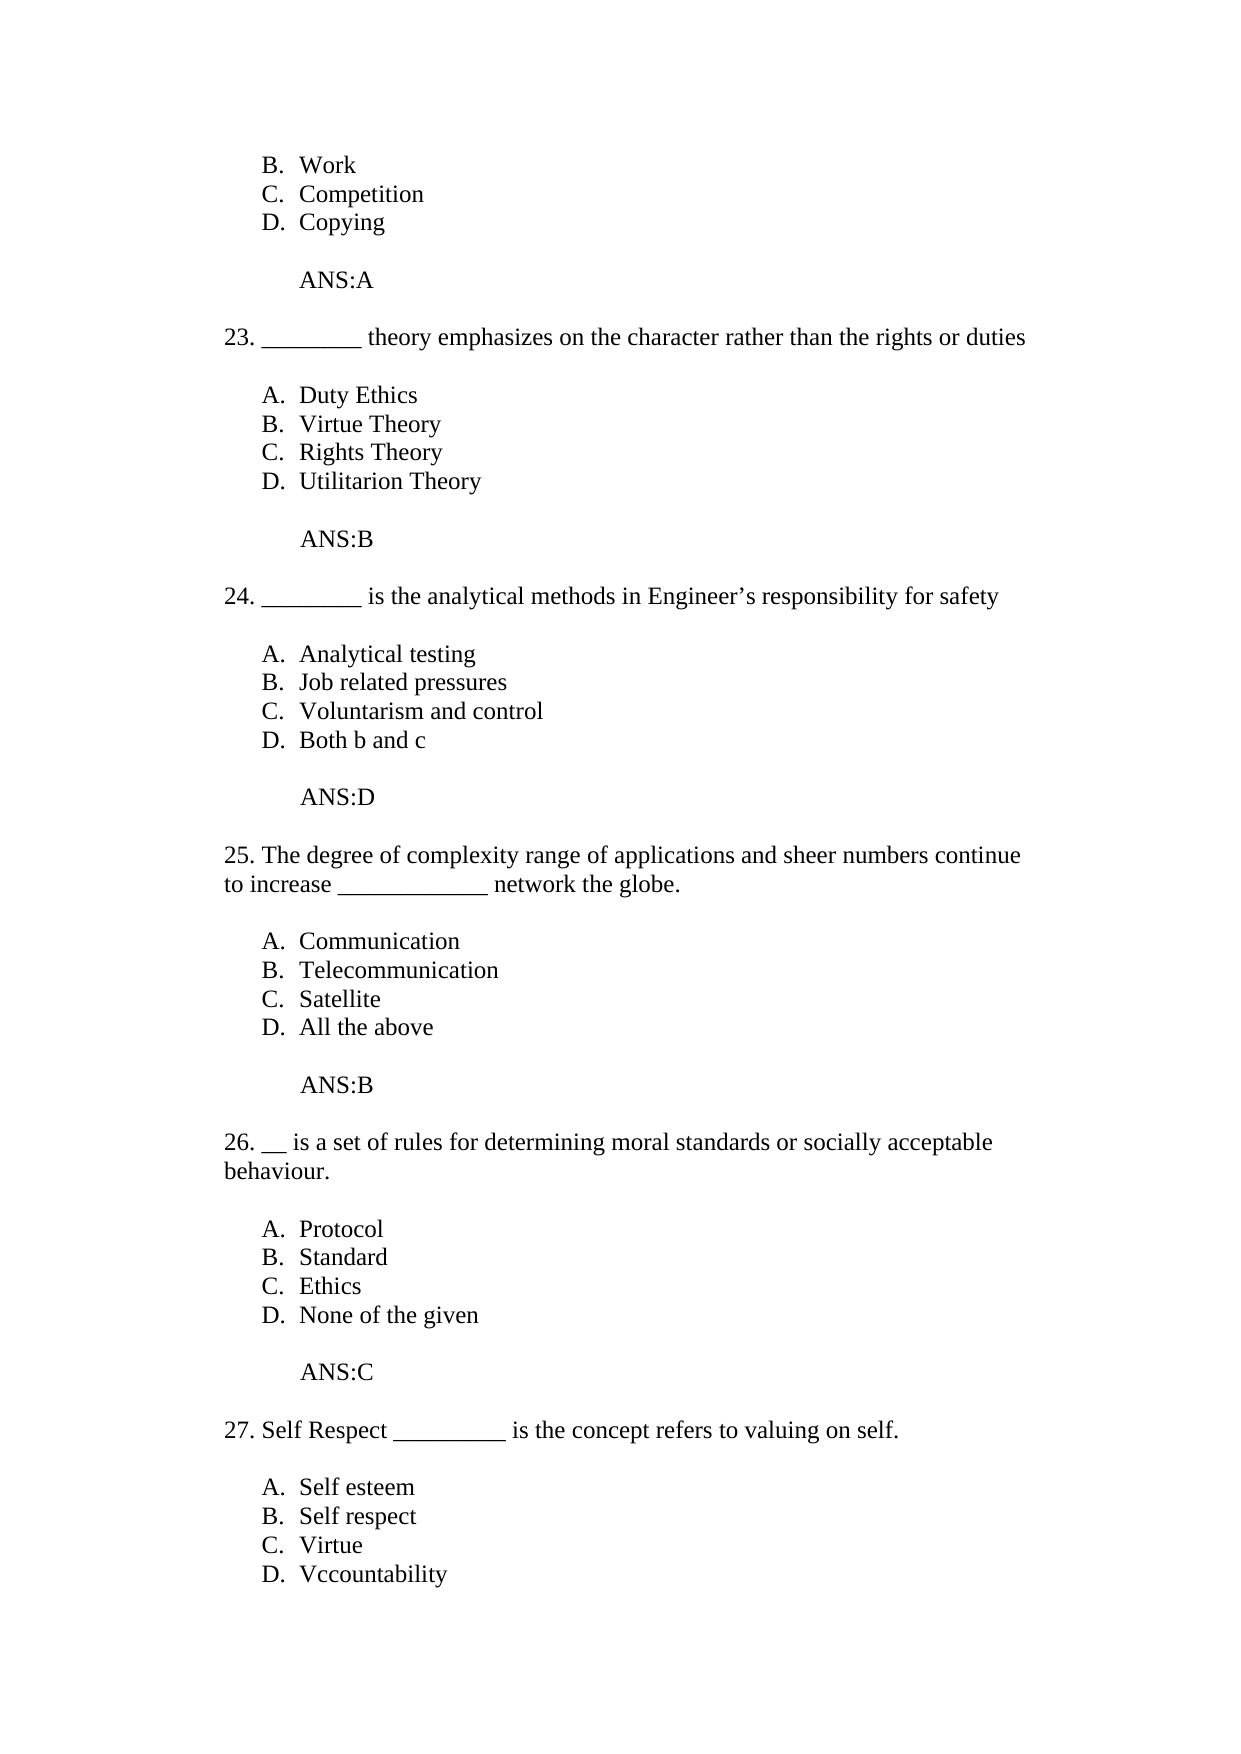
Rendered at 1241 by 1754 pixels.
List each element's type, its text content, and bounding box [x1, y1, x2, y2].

list Both b and c [261, 725, 1090, 754]
list All the above [261, 1012, 1090, 1041]
list Utilitarion Theory [261, 466, 1090, 495]
list Vccountability [261, 1559, 1090, 1587]
list Duty Ethics [261, 380, 1090, 409]
list Rights Theory [261, 437, 1090, 466]
list Self esteem [261, 1472, 1090, 1501]
list Satellite [261, 984, 1090, 1012]
list Communication [261, 926, 1090, 955]
list Copying [261, 207, 1090, 236]
list Ethics [261, 1271, 1090, 1300]
text 26. __ is a set of rules for determining moral standards or socially acceptable [224, 1127, 1090, 1156]
list Virtue [261, 1530, 1090, 1559]
list Analytical testing [261, 639, 1090, 667]
list Job related pressures [261, 667, 1090, 696]
list Standard [261, 1242, 1090, 1271]
list ANS:A [299, 265, 1090, 294]
text 24. ________ is the analytical methods in Engineer’s responsibility for safety [224, 581, 1090, 610]
text 25. The degree of complexity range of applications and sheer numbers continue [224, 840, 1090, 869]
text behaviour. [224, 1156, 1090, 1185]
text 27. Self Respect _________ is the concept refers to valuing on self. [224, 1415, 1090, 1444]
text ANS:B [150, 524, 1090, 552]
text ANS:D [150, 782, 1090, 811]
list Protocol [261, 1214, 1090, 1242]
list Work [261, 150, 1090, 179]
list Self respect [261, 1501, 1090, 1530]
text ANS:C [150, 1357, 1090, 1386]
list None of the given [261, 1300, 1090, 1329]
text to increase ____________ network the globe. [224, 869, 1090, 897]
list Virtue Theory [261, 409, 1090, 437]
list Competition [261, 179, 1090, 207]
text 23. ________ theory emphasizes on the character rather than the rights or duties [224, 322, 1090, 351]
list Telecommunication [261, 955, 1090, 984]
text ANS:B [150, 1070, 1090, 1099]
list Voluntarism and control [261, 696, 1090, 725]
